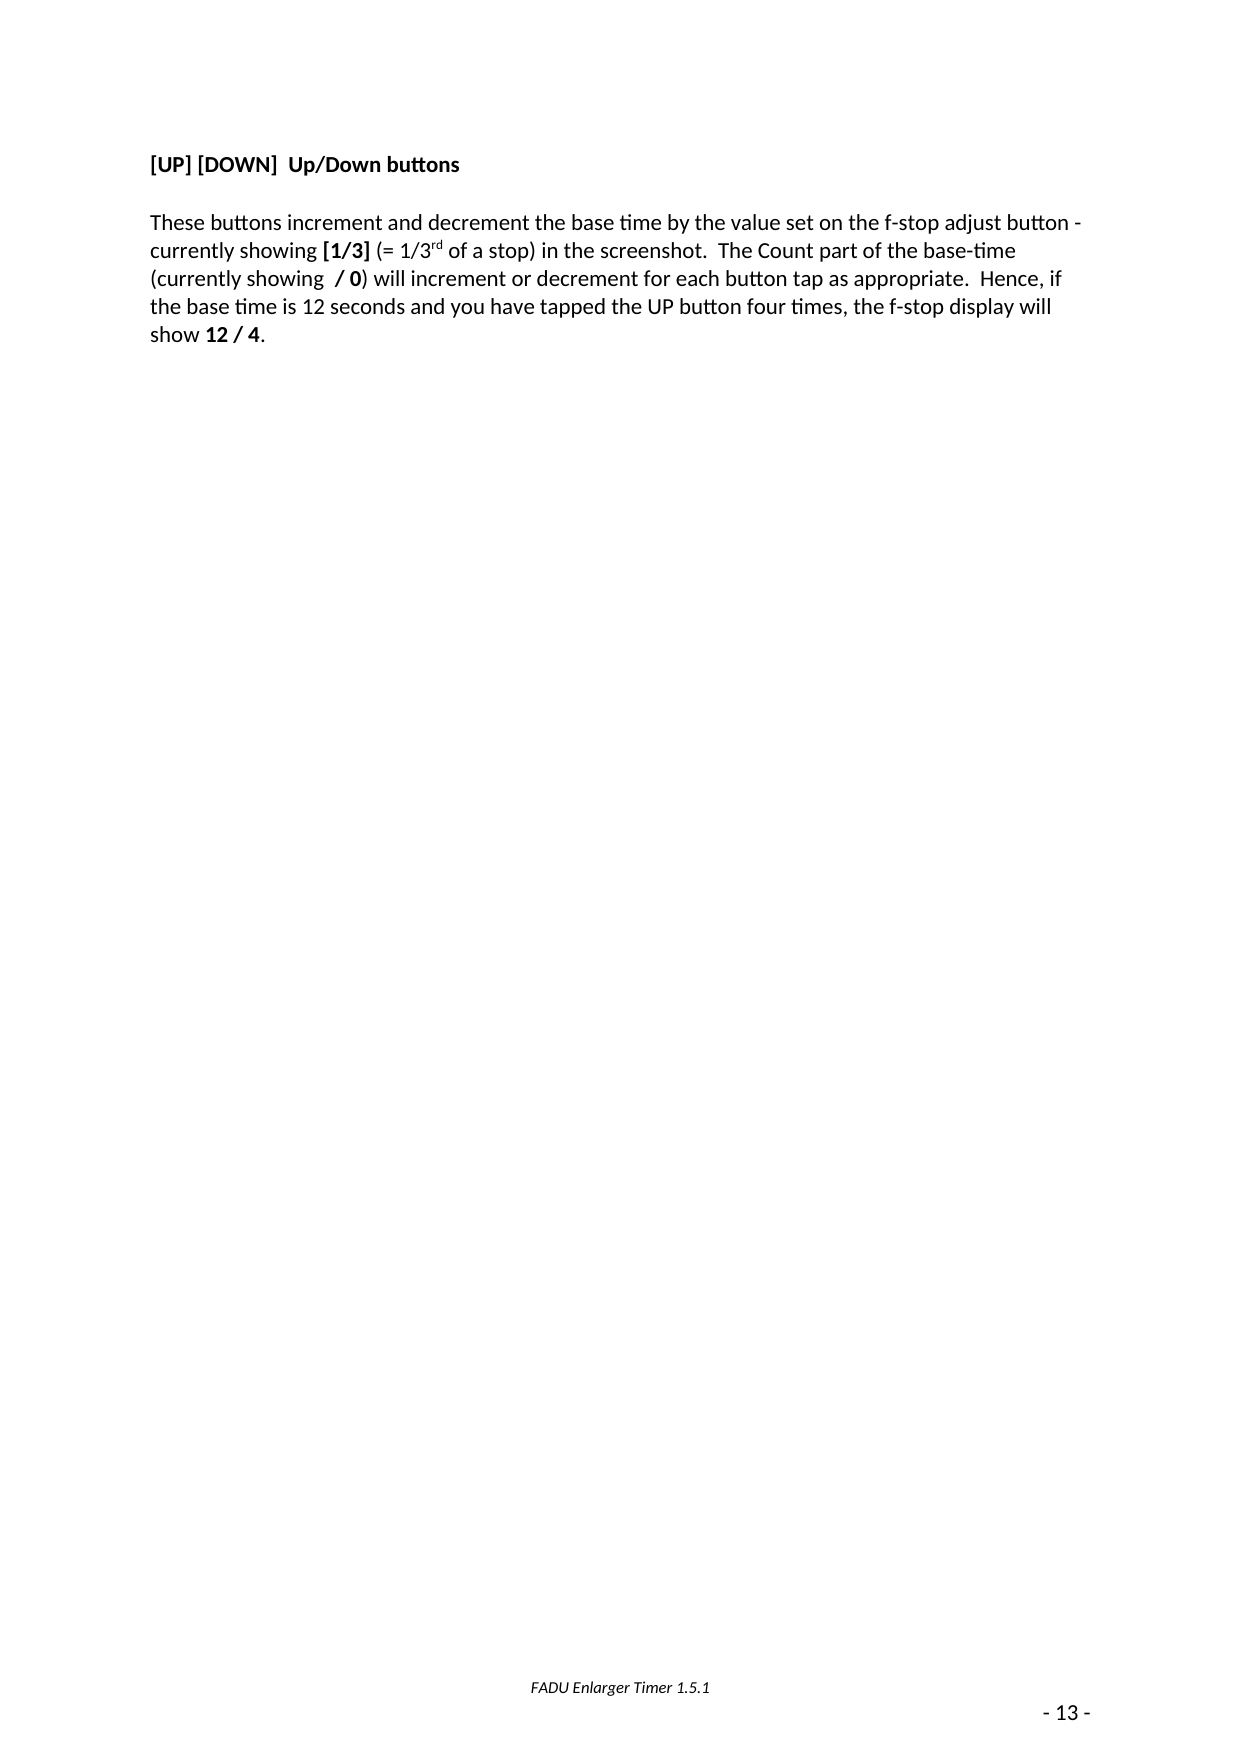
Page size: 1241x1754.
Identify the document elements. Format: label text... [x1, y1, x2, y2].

subtitle [UP] [DOWN] Up/Down buttons [150, 150, 1090, 178]
text These buttons increment and decrement the base time by the value set on the f-stop adjust button - currently showing [1/3] (= 1/3rd of a stop) in the screenshot. The Count part of the base-time (currently showing / 0) will increment or decrement for each button tap as appropriate. Hence, if the base time is 12 seconds and you have tapped the UP button four times, the f-stop display will show 12 / 4. [150, 208, 1090, 348]
